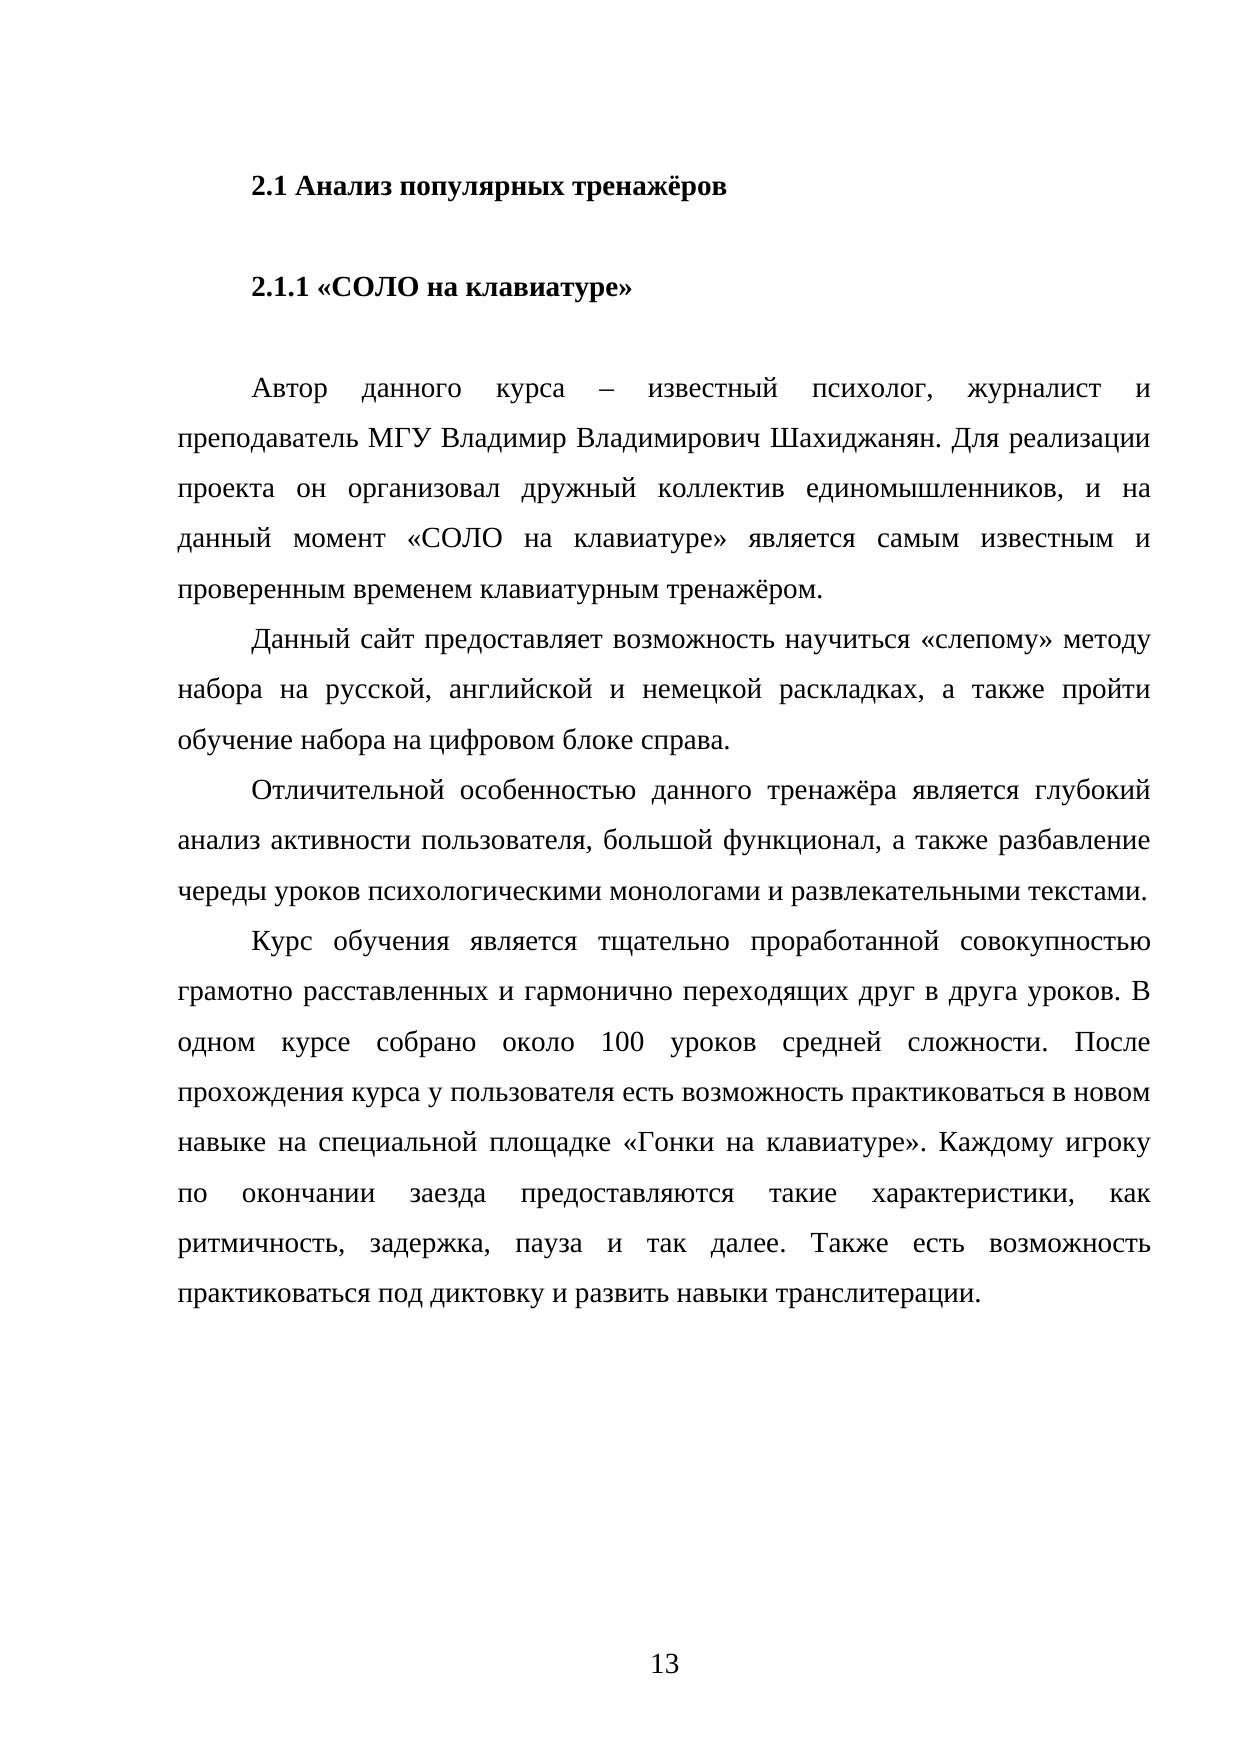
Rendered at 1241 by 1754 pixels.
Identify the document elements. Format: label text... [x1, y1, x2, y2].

text 2.1.1 «СОЛО на клавиатуре» [177, 269, 1152, 303]
text Отличительной особенностью данного тренажёра является глубокий анализ активности пользователя, большой функционал, а также разбавление череды уроков психологическими монологами и развлекательными текстами. [177, 772, 1152, 906]
text Курс обучения является тщательно проработанной совокупностью грамотно расставленных и гармонично переходящих друг в друга уроков. В одном курсе собрано около 100 уроков средней сложности. После прохождения курса у пользователя есть возможность практиковаться в новом навыке на специальной площадке «Гонки на клавиатуре». Каждому игроку по окончании заезда предоставляются такие характеристики, как ритмичность, задержка, пауза и так далее. Также есть возможность практиковаться под диктовку и развить навыки транслитерации. [177, 923, 1152, 1309]
text 2.1 Анализ популярных тренажёров [177, 168, 1152, 202]
text Данный сайт предоставляет возможность научиться «слепому» методу набора на русской, английской и немецкой раскладках, а также пройти обучение набора на цифровом блоке справа. [177, 621, 1152, 755]
text Автор данного курса – известный психолог, журналист и преподаватель МГУ Владимир Владимирович Шахиджанян. Для реализации проекта он организовал дружный коллектив единомышленников, и на данный момент «СОЛО на клавиатуре» является самым известным и проверенным временем клавиатурным тренажёром. [177, 370, 1152, 604]
